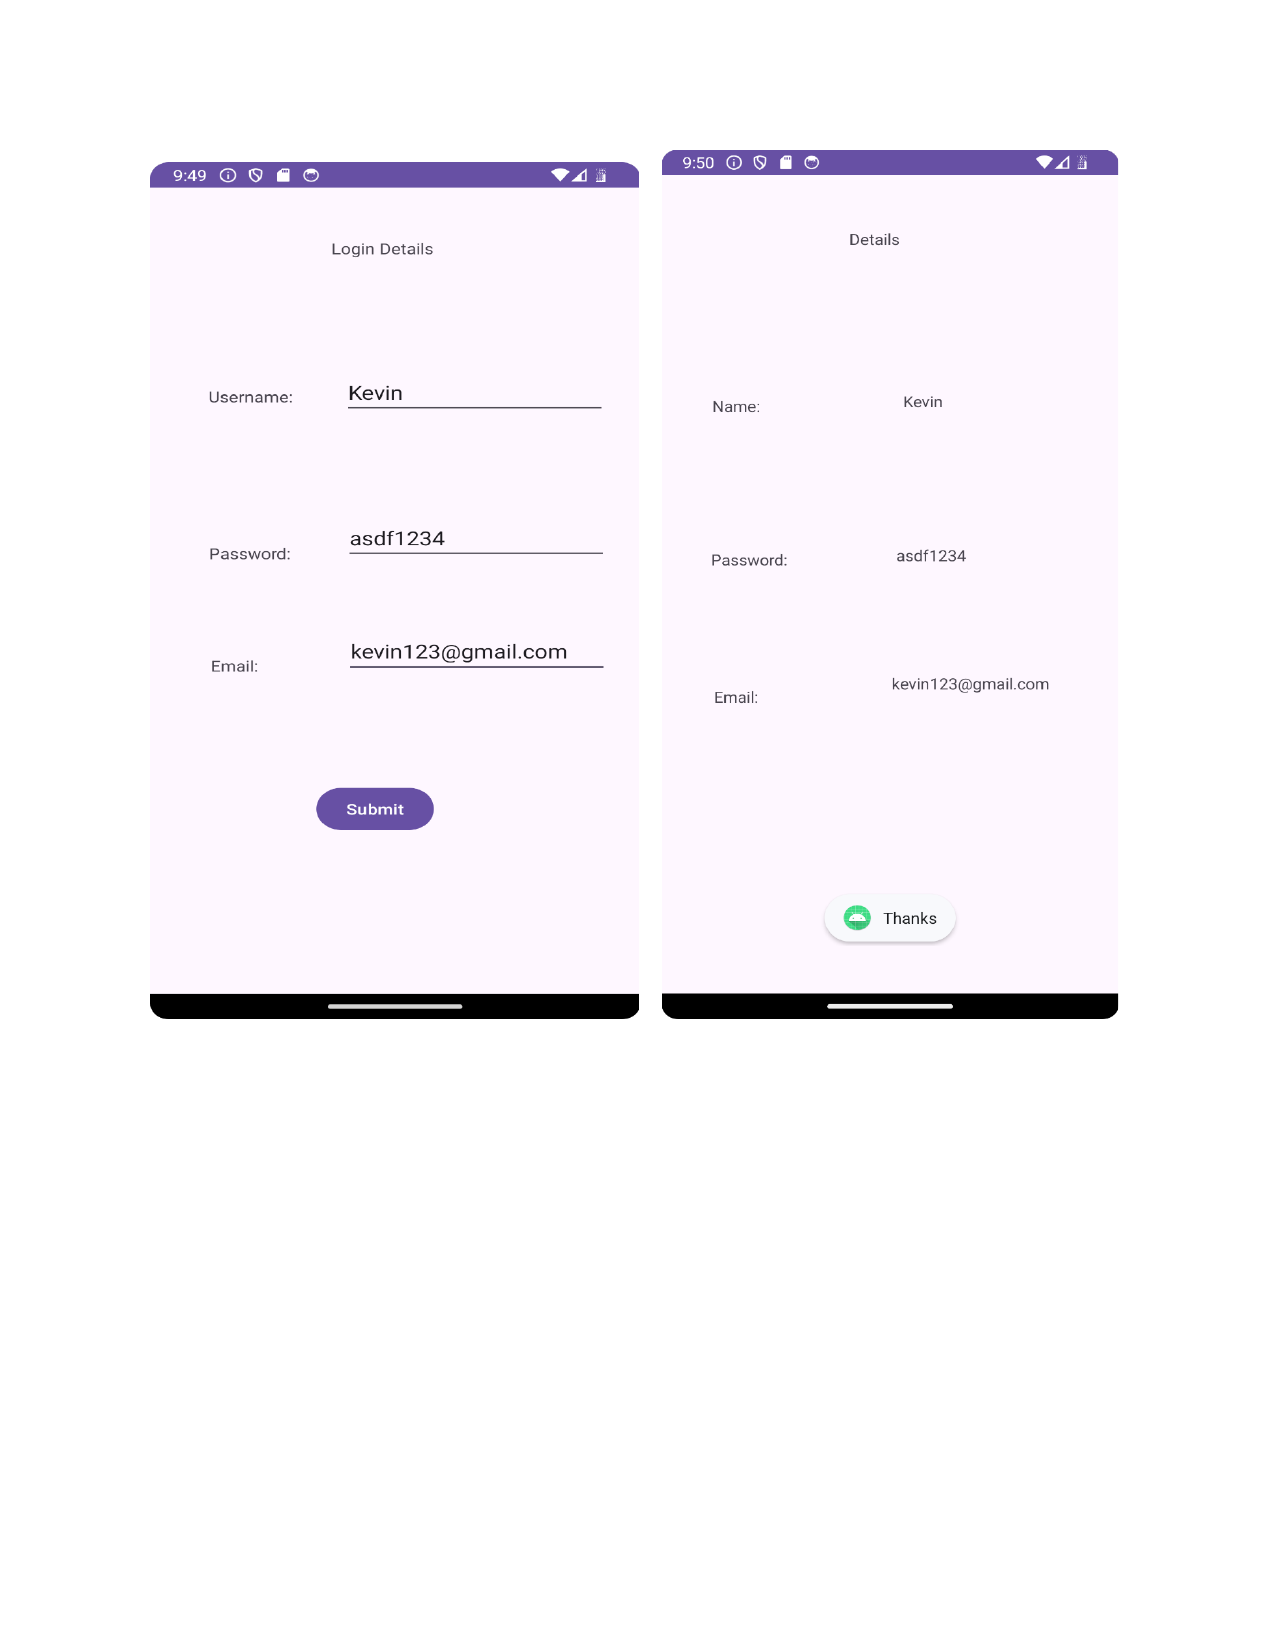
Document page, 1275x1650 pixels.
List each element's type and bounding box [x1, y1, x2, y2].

picture [150, 162, 639, 1019]
picture [662, 150, 1119, 1019]
